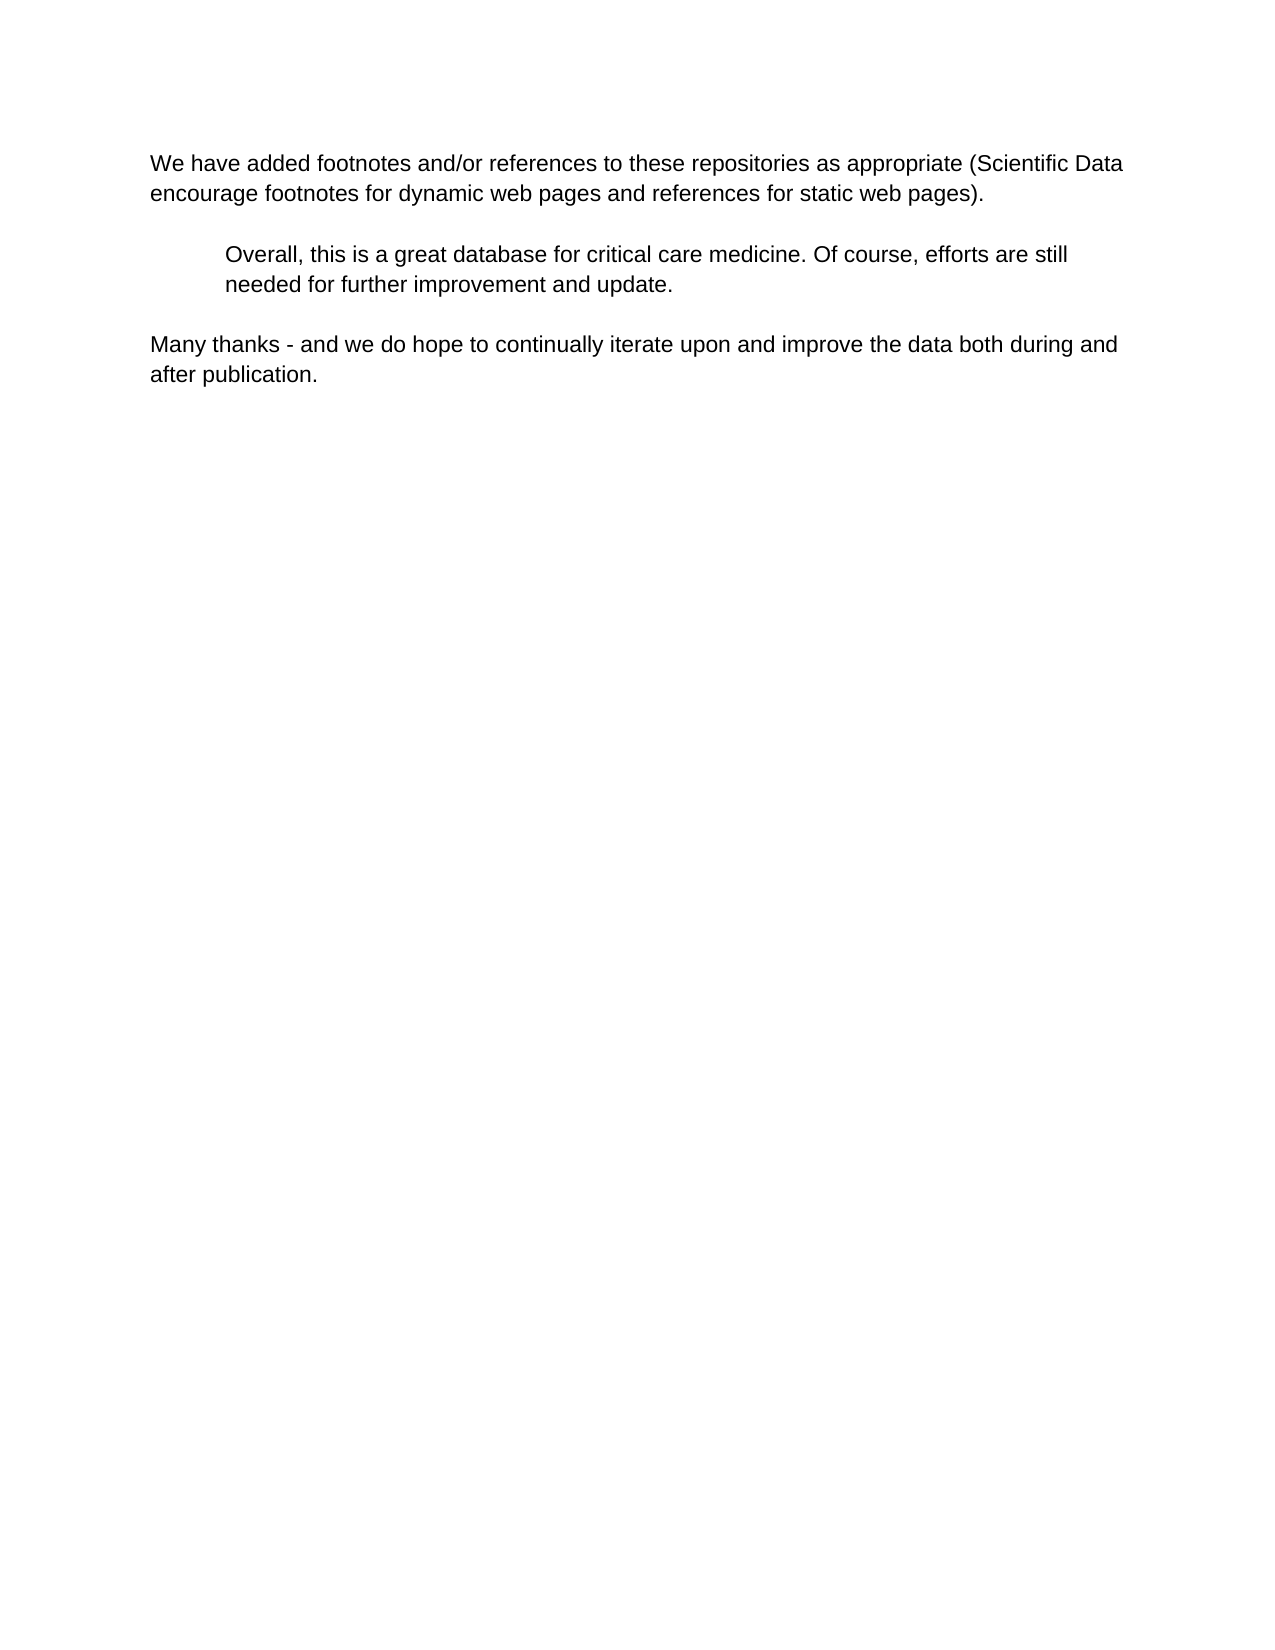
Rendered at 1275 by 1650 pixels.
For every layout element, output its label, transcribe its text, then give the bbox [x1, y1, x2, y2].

text Many thanks - and we do hope to continually iterate upon and improve the data both during and after publication. [150, 331, 1125, 388]
text We have added footnotes and/or references to these repositories as appropriate (Scientific Data encourage footnotes for dynamic web pages and references for static web pages). [150, 150, 1125, 207]
text Overall, this is a great database for critical care medicine. Of course, efforts are still needed for further improvement and update. [225, 241, 1125, 297]
